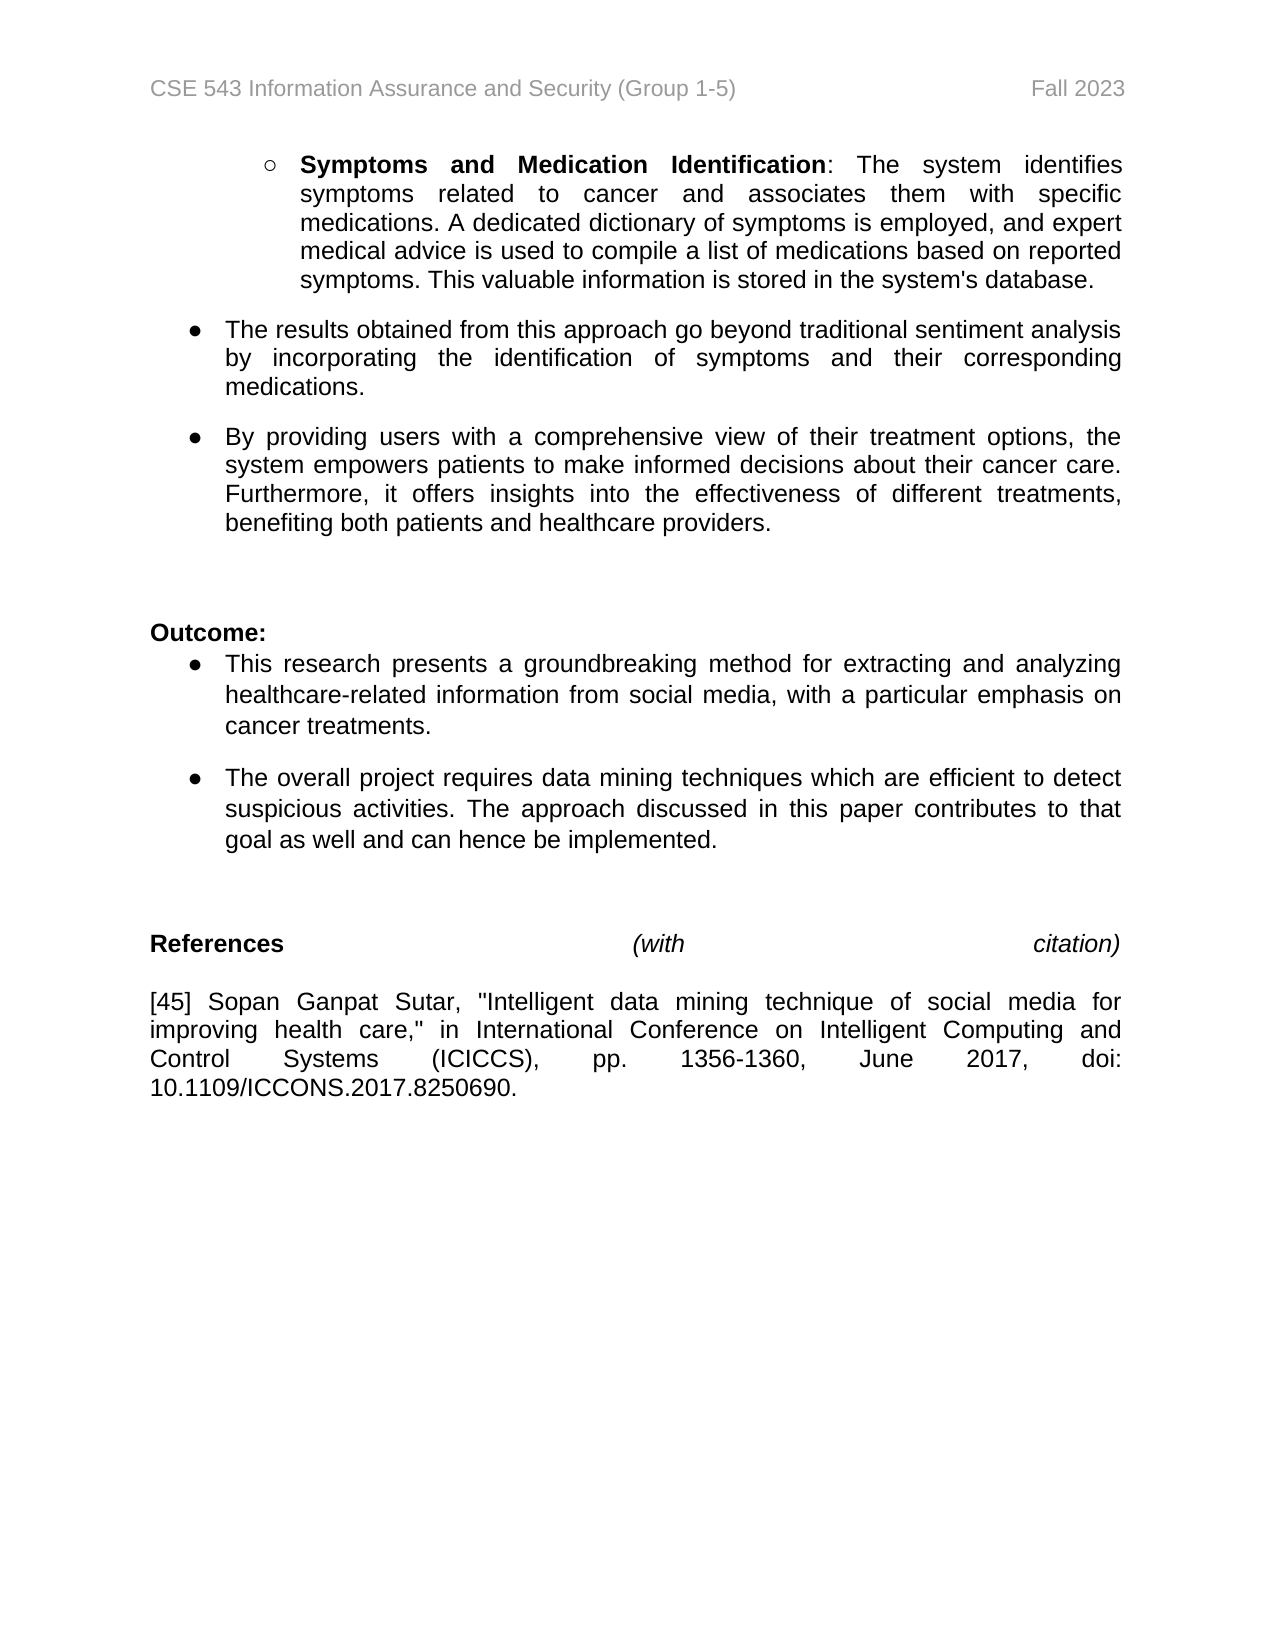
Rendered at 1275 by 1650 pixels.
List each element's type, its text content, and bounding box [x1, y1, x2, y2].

list The results obtained from this approach go beyond traditional sentiment analysis by incorporating the identification of symptoms and their corresponding medications. [187, 314, 1123, 401]
text References (with citation) [45] Sopan Ganpat Sutar, "Intelligent data mining technique of social media for improving health care," in International Conference on Intelligent Computing and Control Systems (ICICCS), pp. 1356-1360, June 2017, doi: 10.1109/ICCONS.2017.8250690. [149, 929, 1123, 1102]
list Symptoms and Medication Identification: The system identifies symptoms related to cancer and associates them with specific medications. A dedicated dictionary of symptoms is employed, and expert medical advice is used to compile a list of medications based on reported symptoms. This valuable information is stored in the system's database. [262, 150, 1123, 294]
text Outcome: [150, 587, 1123, 647]
list The overall project requires data mining techniques which are efficient to detect suspicious activities. The approach discussed in this paper contributes to that goal as well and can hence be implemented. [187, 763, 1123, 854]
list This research presents a groundbreaking method for extracting and analyzing healthcare-related information from social media, with a particular emphasis on cancer treatments. [187, 649, 1123, 740]
list By providing users with a comprehensive view of their treatment options, the system empowers patients to make informed decisions about their cancer care. Furthermore, it offers insights into the effectiveness of different treatments, benefiting both patients and healthcare providers. [187, 422, 1123, 537]
